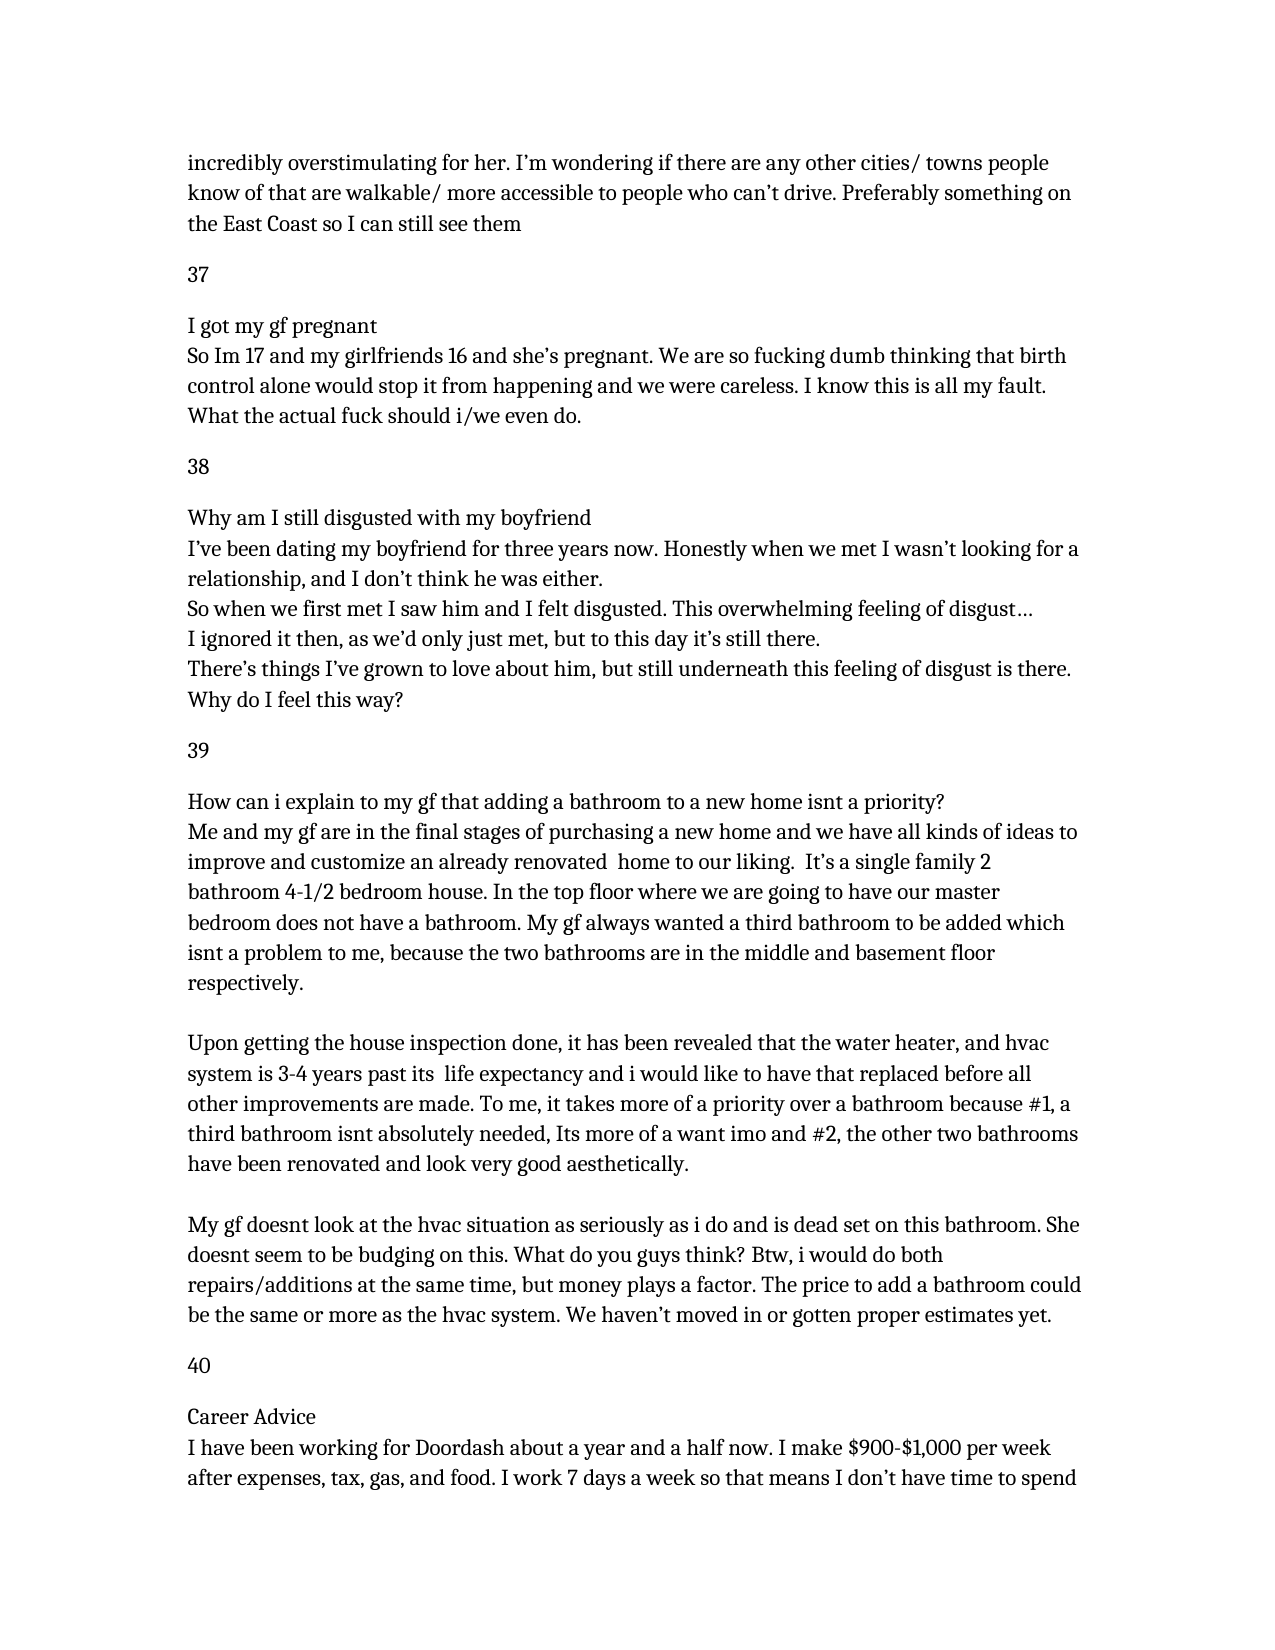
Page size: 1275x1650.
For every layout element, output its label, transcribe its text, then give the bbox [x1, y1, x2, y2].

text How can i explain to my gf that adding a bathroom to a new home isnt a priority? Me and my gf are in the final stages of purchasing a new home and we have all kinds of ideas to improve and customize an already renovated home to our liking. It’s a single family 2 bathroom 4-1/2 bedroom house. In the top floor where we are going to have our master bedroom does not have a bathroom. My gf always wanted a third bathroom to be added which isnt a problem to me, because the two bathrooms are in the middle and basement floor respectively. Upon getting the house inspection done, it has been revealed that the water heater, and hvac system is 3-4 years past its life expectancy and i would like to have that replaced before all other improvements are made. To me, it takes more of a priority over a bathroom because #1, a third bathroom isnt absolutely needed, Its more of a want imo and #2, the other two bathrooms have been renovated and look very good aesthetically. My gf doesnt look at the hvac situation as seriously as i do and is dead set on this bathroom. She doesnt seem to be budging on this. What do you guys think? Btw, i would do both repairs/additions at the same time, but money plays a factor. The price to add a bathroom could be the same or more as the hvac system. We haven’t moved in or gotten proper estimates yet. [187, 788, 1087, 1328]
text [187, 1404, 1087, 1491]
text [187, 150, 1087, 237]
text 40 [187, 1353, 1087, 1379]
text 37 [187, 261, 1087, 288]
text 38 [187, 454, 1087, 481]
text Why am I still disgusted with my boyfriend I’ve been dating my boyfriend for three years now. Honestly when we met I wasn’t looking for a relationship, and I don’t think he was either. So when we first met I saw him and I felt disgusted. This overwhelming feeling of disgust… I ignored it then, as we’d only just met, but to this day it’s still there. There’s things I’ve grown to love about him, but still underneath this feeling of disgust is there. Why do I feel this way? [187, 505, 1087, 713]
text I got my gf pregnant So Im 17 and my girlfriends 16 and she’s pregnant. We are so fucking dumb thinking that birth control alone would stop it from happening and we were careless. I know this is all my fault. What the actual fuck should i/we even do. [187, 312, 1087, 429]
text 39 [187, 737, 1087, 764]
